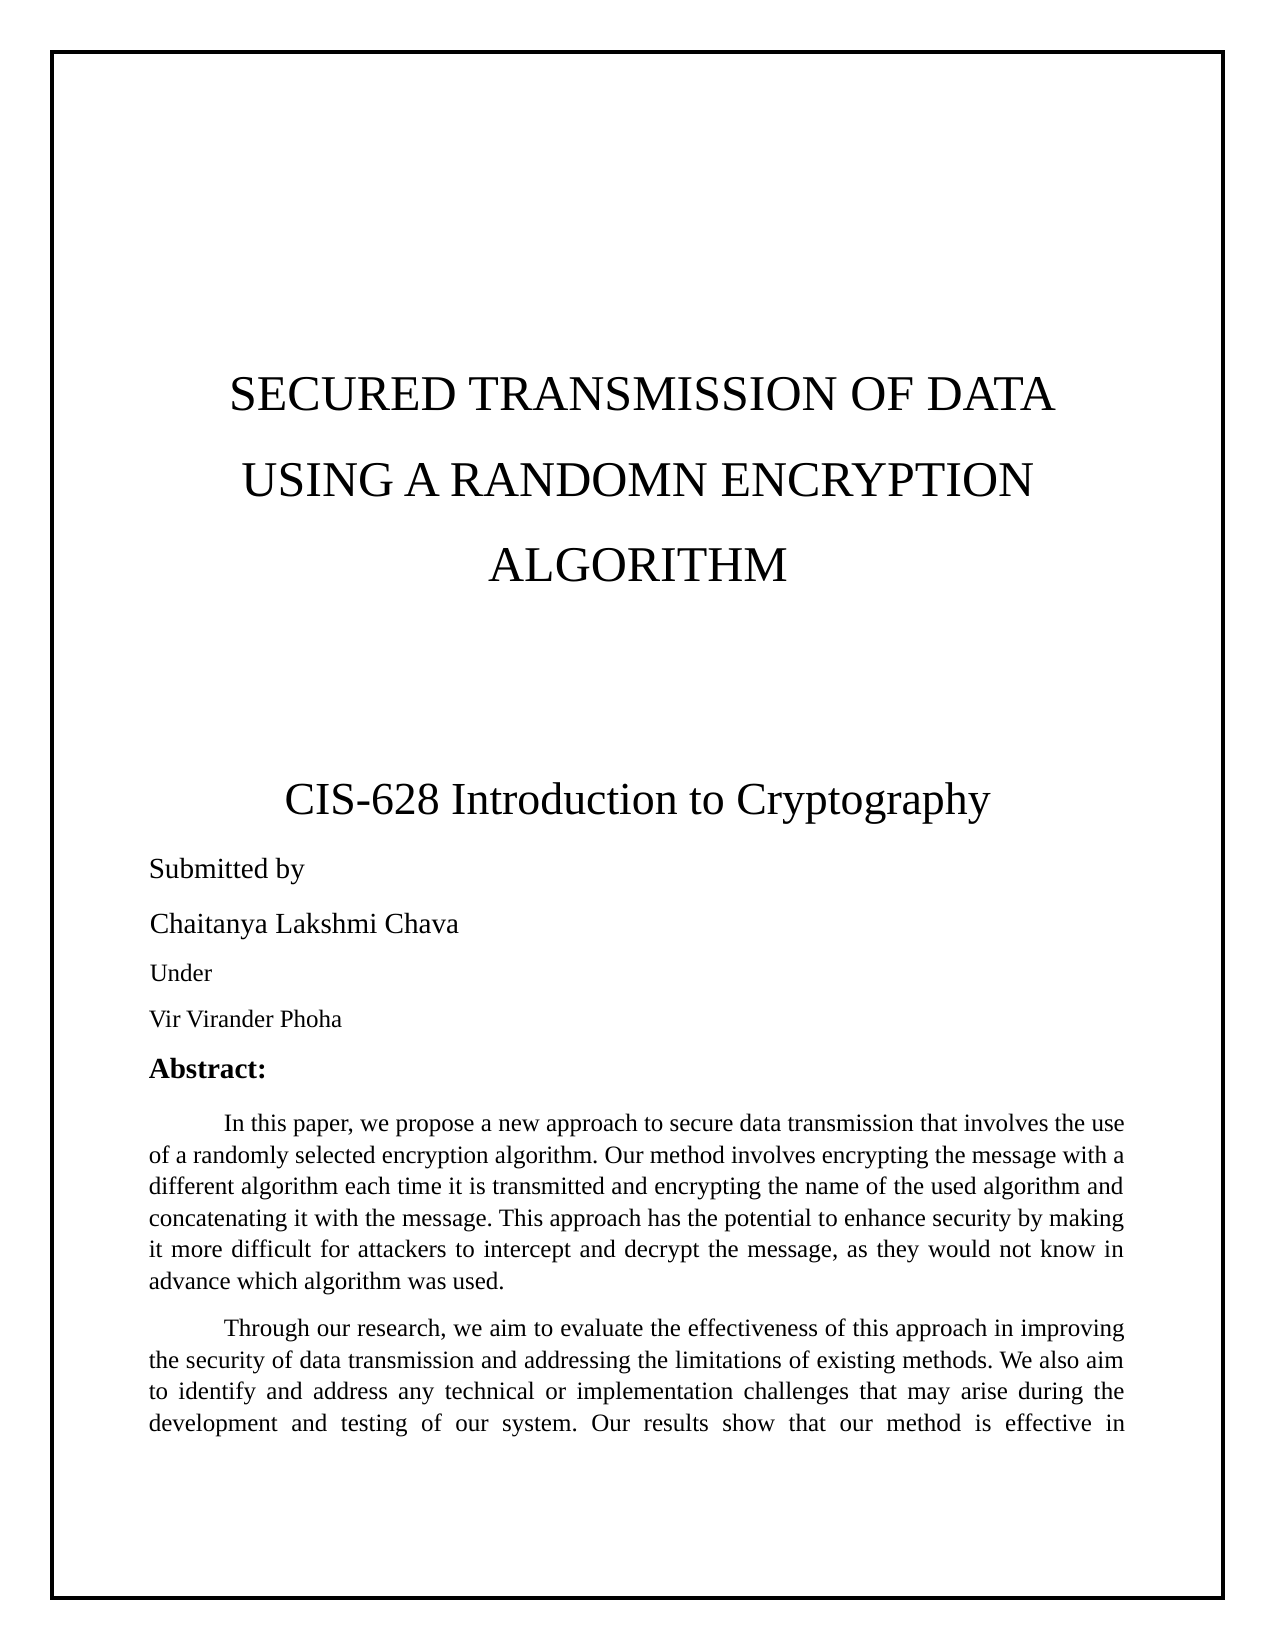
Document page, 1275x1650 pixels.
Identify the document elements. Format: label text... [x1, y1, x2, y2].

text Submitted by Chaitanya Lakshmi Chava Under [148, 852, 833, 986]
text SECURED TRANSMISSION OF DATA [150, 364, 1056, 422]
text Vir Virander Phoha [148, 1004, 833, 1033]
text In this paper, we propose a new approach to secure data transmission that involves the use of a randomly selected encryption algorithm. Our method involves encrypting the message with a different algorithm each time it is transmitted and encrypting the name of the used algorithm and concatenating it with the message. This approach has the potential to enhance security by making it more difficult for attackers to intercept and decrypt the message, as they would not know in advance which algorithm was used. [148, 1108, 1126, 1295]
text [148, 1313, 1126, 1437]
text CIS-628 Introduction to Cryptography [284, 772, 1126, 824]
text Abstract: [148, 1051, 1126, 1085]
text USING A RANDOMN ENCRYPTION ALGORITHM [150, 450, 1126, 592]
